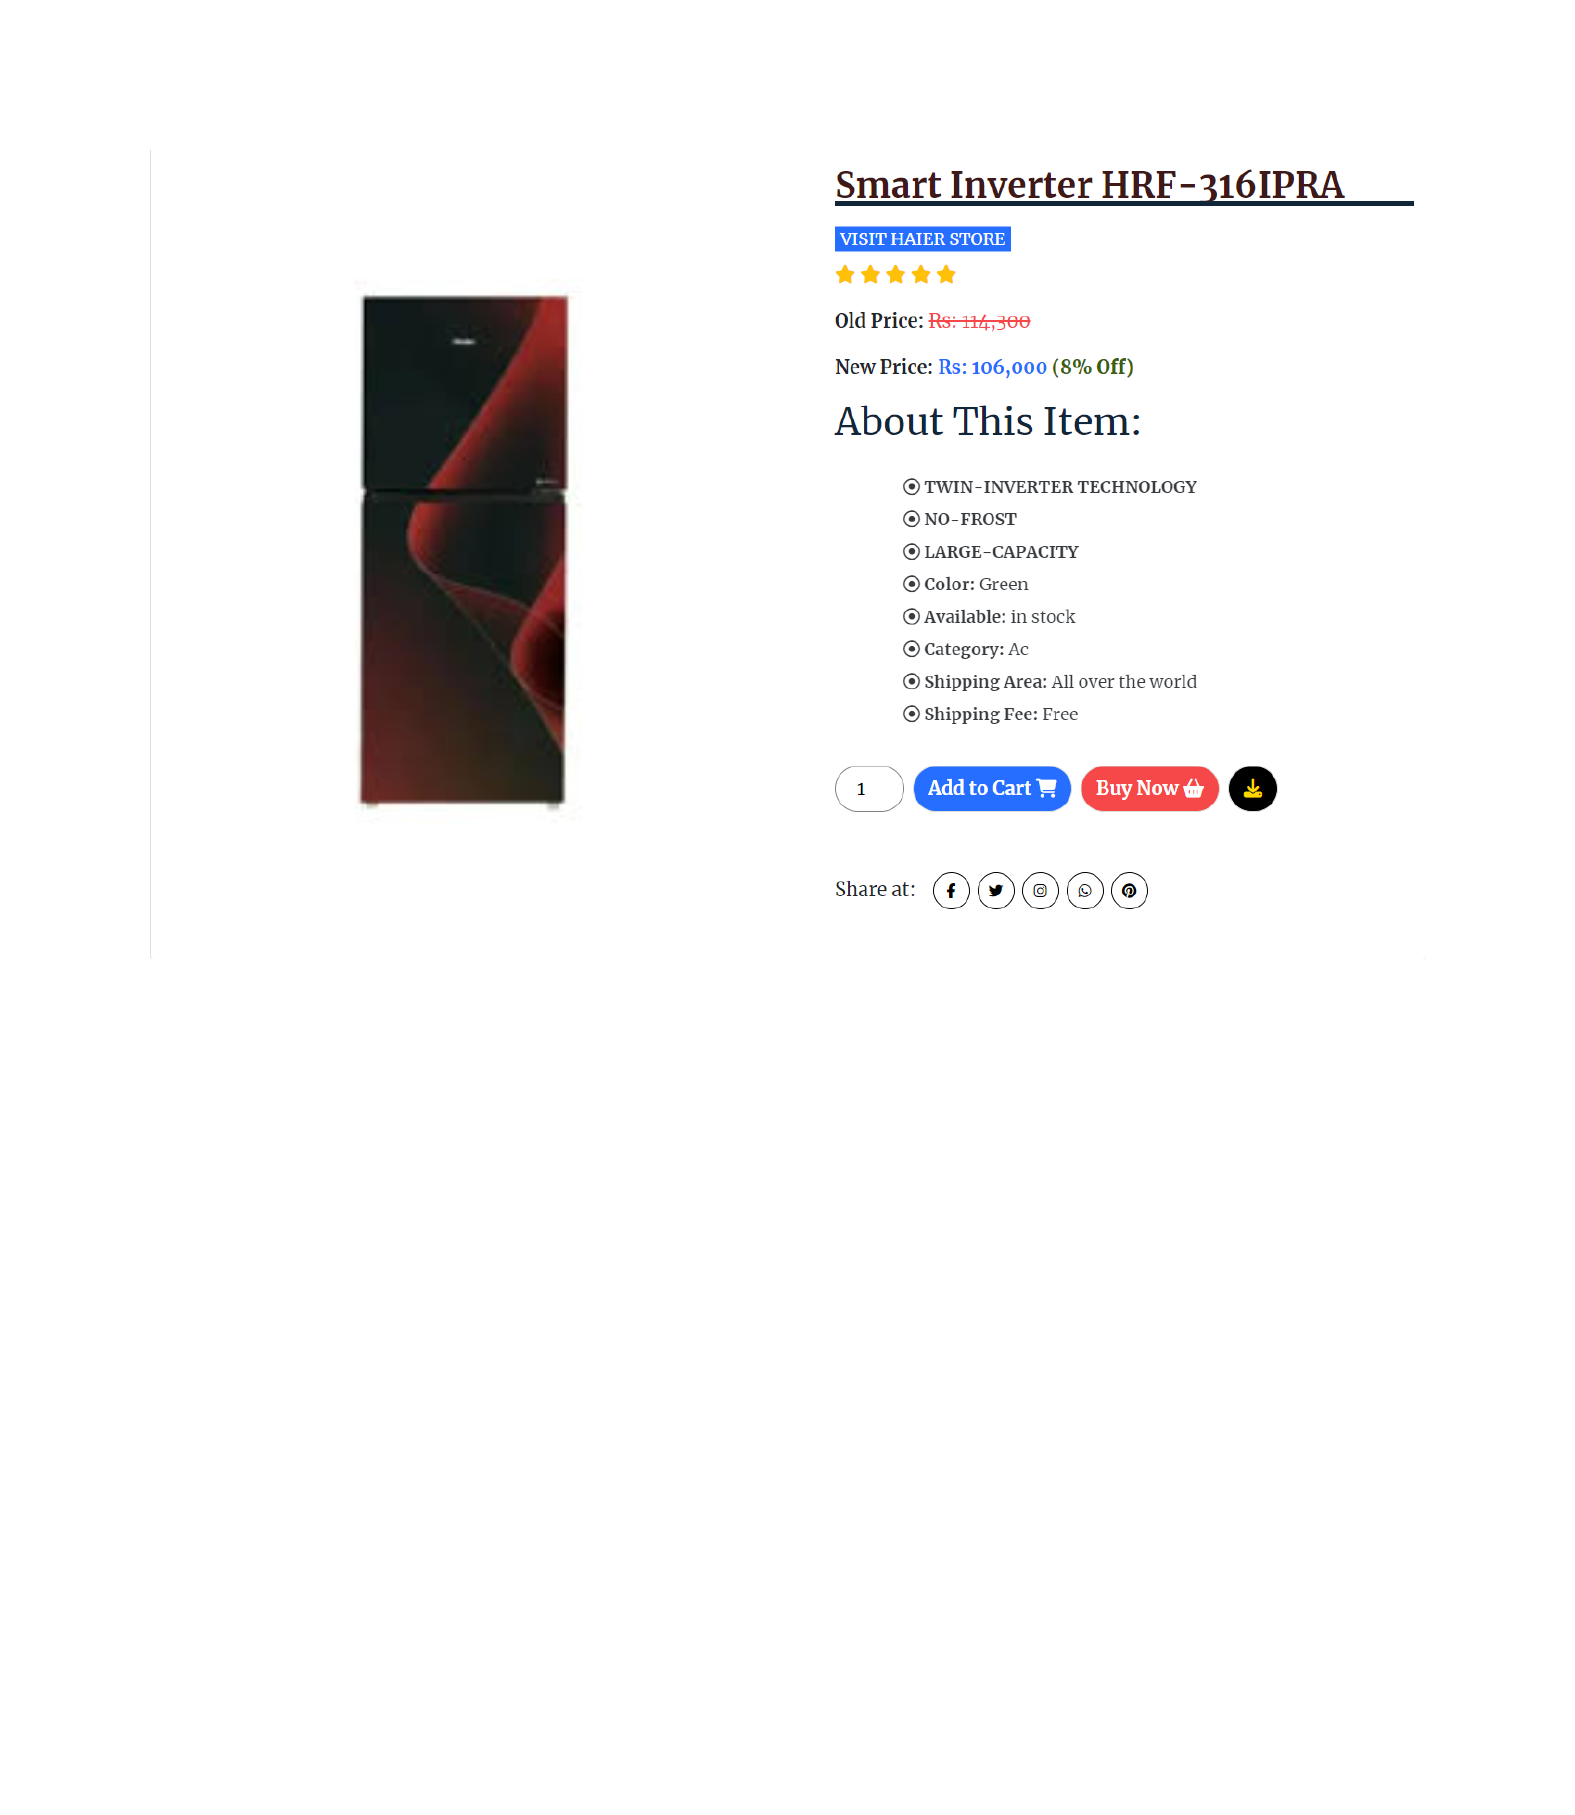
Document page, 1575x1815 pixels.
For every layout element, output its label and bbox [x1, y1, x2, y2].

picture [150, 150, 1425, 959]
